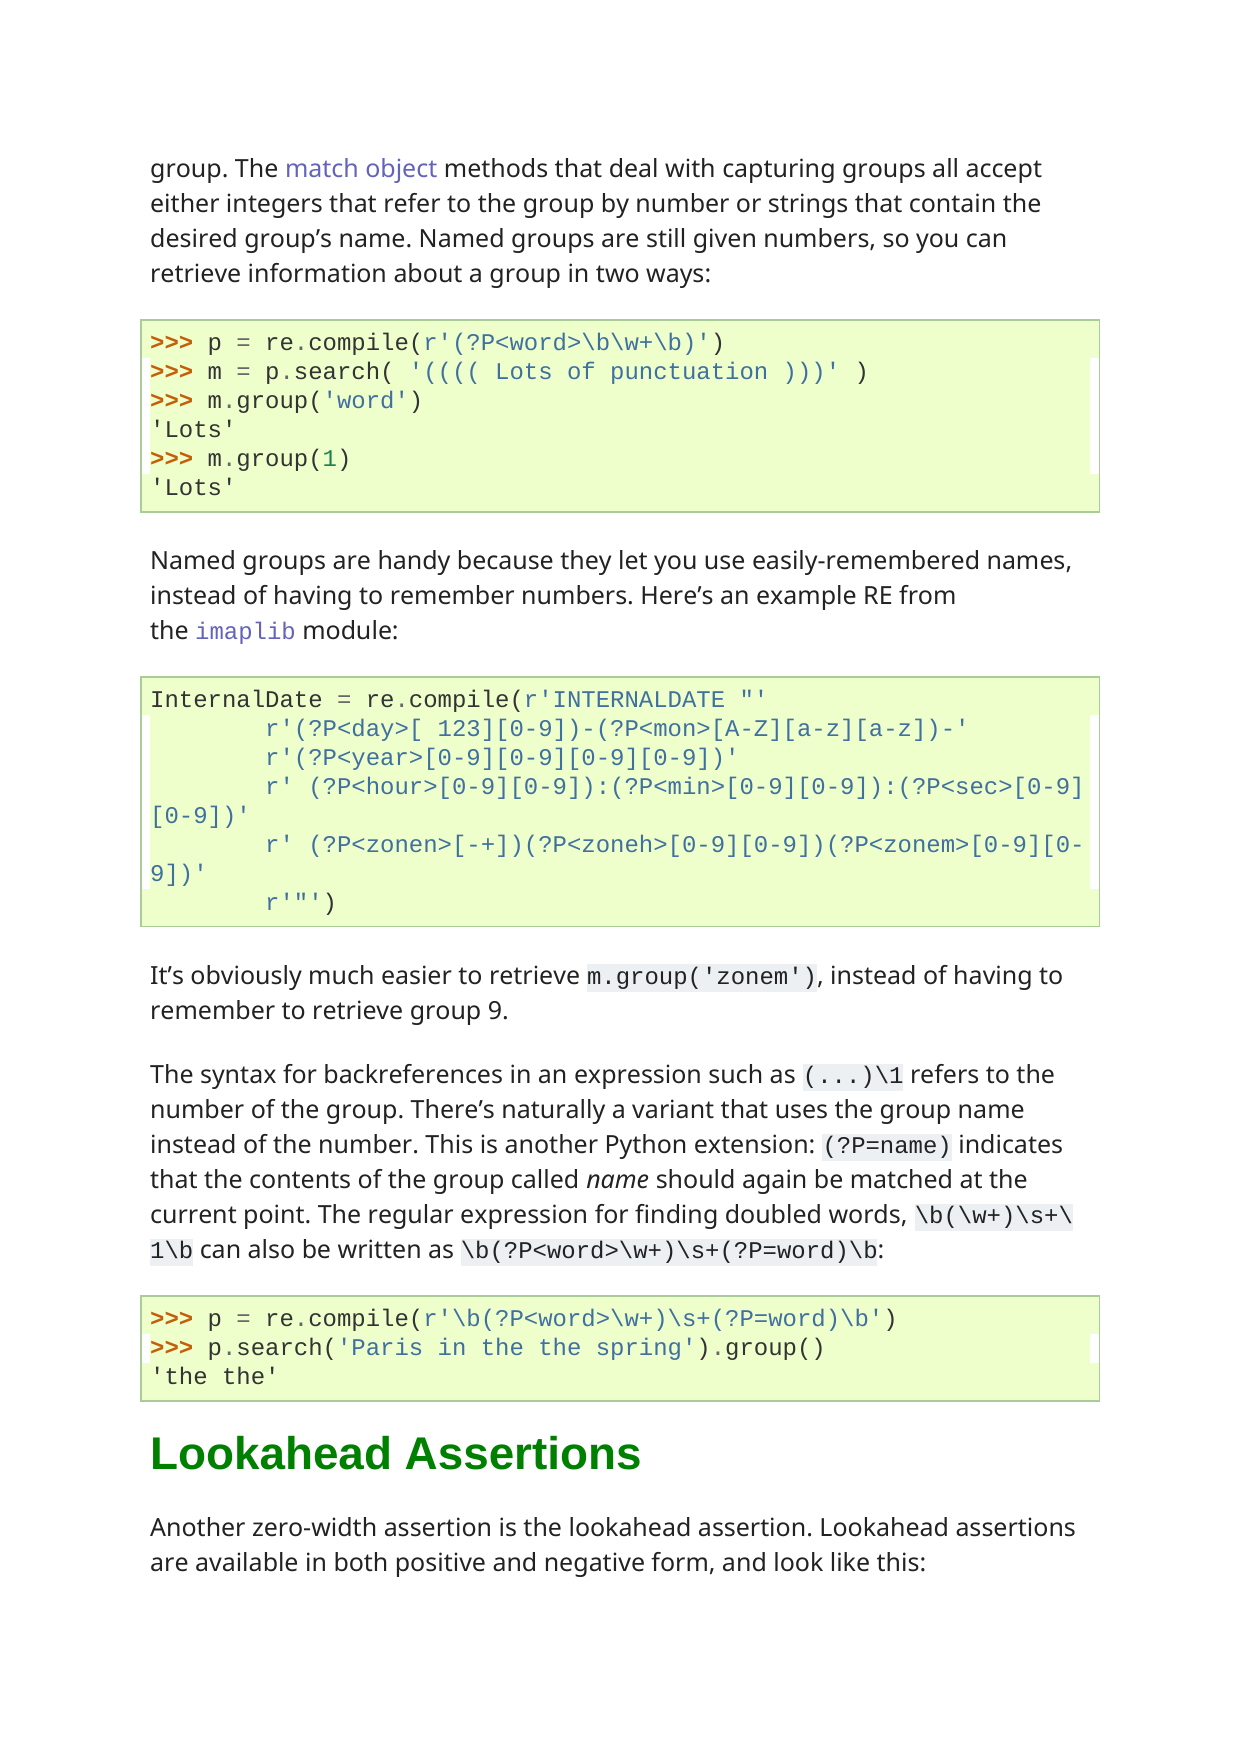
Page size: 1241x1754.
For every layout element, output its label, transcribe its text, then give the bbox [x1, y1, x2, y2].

text >>> m = p.search( '(((( Lots of punctuation )))' ) [150, 358, 1090, 387]
text >>> m.group(1) [150, 445, 1090, 464]
text Another zero-width assertion is the lookahead assertion. Lookahead assertions are available in both positive and negative form, and look like this: [150, 1508, 1090, 1578]
text 'the the' [142, 1353, 1099, 1400]
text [150, 150, 1090, 290]
text r' (?P<hour>[0-9][0-9]):(?P<min>[0-9][0-9]):(?P<sec>[0-9][0-9])' [150, 773, 1090, 831]
subtitle Lookahead Assertions [150, 1427, 1090, 1479]
text 'Lots' [150, 416, 1090, 445]
text >>> p = re.compile(r'(?P<word>\b\w+\b)') [142, 321, 1099, 358]
text >>> p.search('Paris in the the spring').group() [150, 1334, 1090, 1353]
text 'Lots' [142, 464, 1099, 511]
text >>> m.group('word') [150, 387, 1090, 416]
text The syntax for backreferences in an expression such as (...)\1 refers to the number of the group. There’s naturally a variant that uses the group name instead of the number. This is another Python extension: (?P=name) indicates that the contents of the group called name should again be matched at the current point. The regular expression for finding doubled words, \b(\w+)\s+\1\b can also be written as \b(?P<word>\w+)\s+(?P=word)\b: [150, 1056, 1090, 1266]
text r'(?P<day>[ 123][0-9])-(?P<mon>[A-Z][a-z][a-z])-' [150, 715, 1090, 744]
text It’s obviously much easier to retrieve m.group('zonem'), instead of having to remember to retrieve group 9. [150, 957, 1090, 1027]
text r' (?P<zonen>[-+])(?P<zoneh>[0-9][0-9])(?P<zonem>[0-9][0-9])' [150, 831, 1090, 879]
text >>> p = re.compile(r'\b(?P<word>\w+)\s+(?P=word)\b') [142, 1297, 1099, 1334]
text r'(?P<year>[0-9][0-9][0-9][0-9])' [150, 744, 1090, 773]
text InternalDate = re.compile(r'INTERNALDATE "' [142, 678, 1099, 715]
text r'"') [142, 879, 1099, 926]
text Named groups are handy because they let you use easily-remembered names, instead of having to remember numbers. Here’s an example RE from the imaplib module: [150, 542, 1090, 647]
